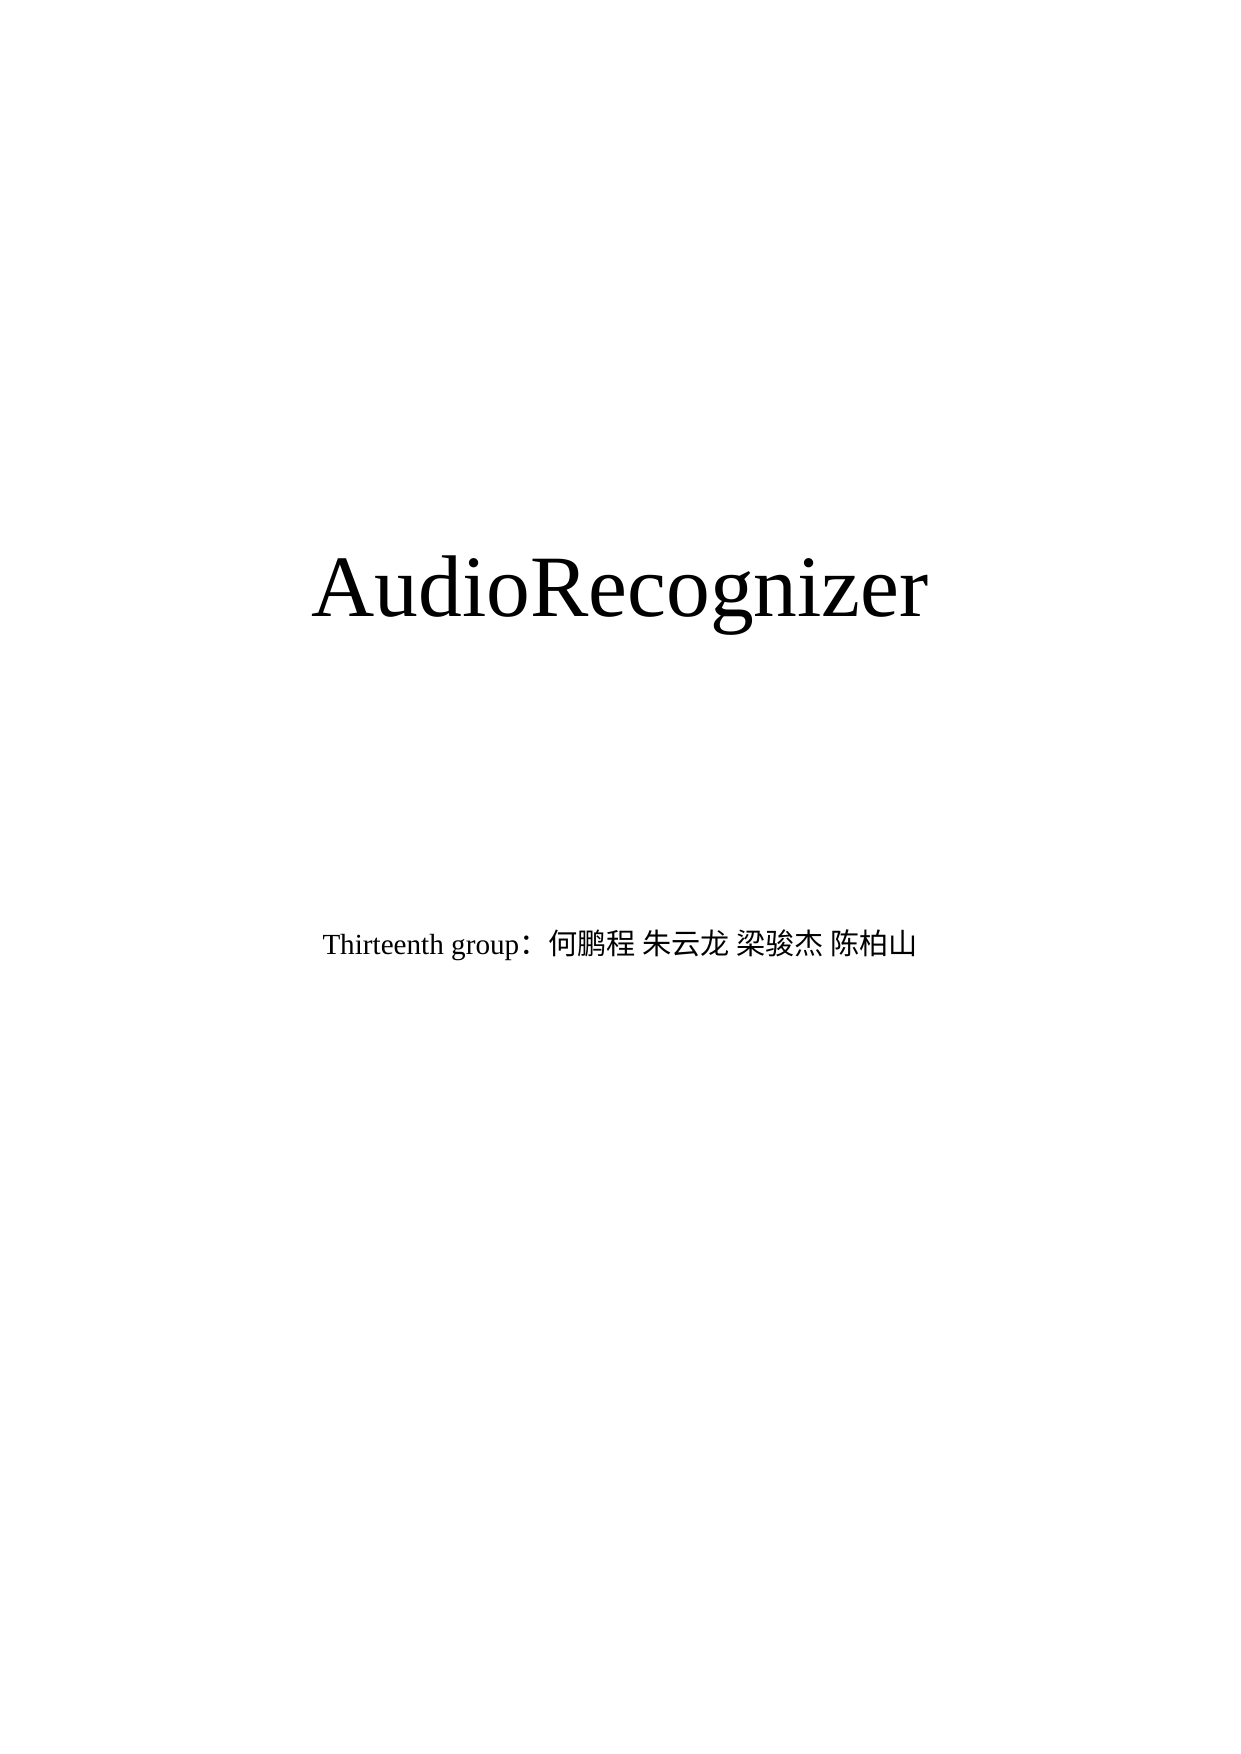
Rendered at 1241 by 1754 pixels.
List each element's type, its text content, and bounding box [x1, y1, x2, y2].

text Thirteenth group：何鹏程 朱云龙 梁骏杰 陈柏山 [187, 909, 1053, 974]
text AudioRecognizer [187, 519, 1053, 649]
